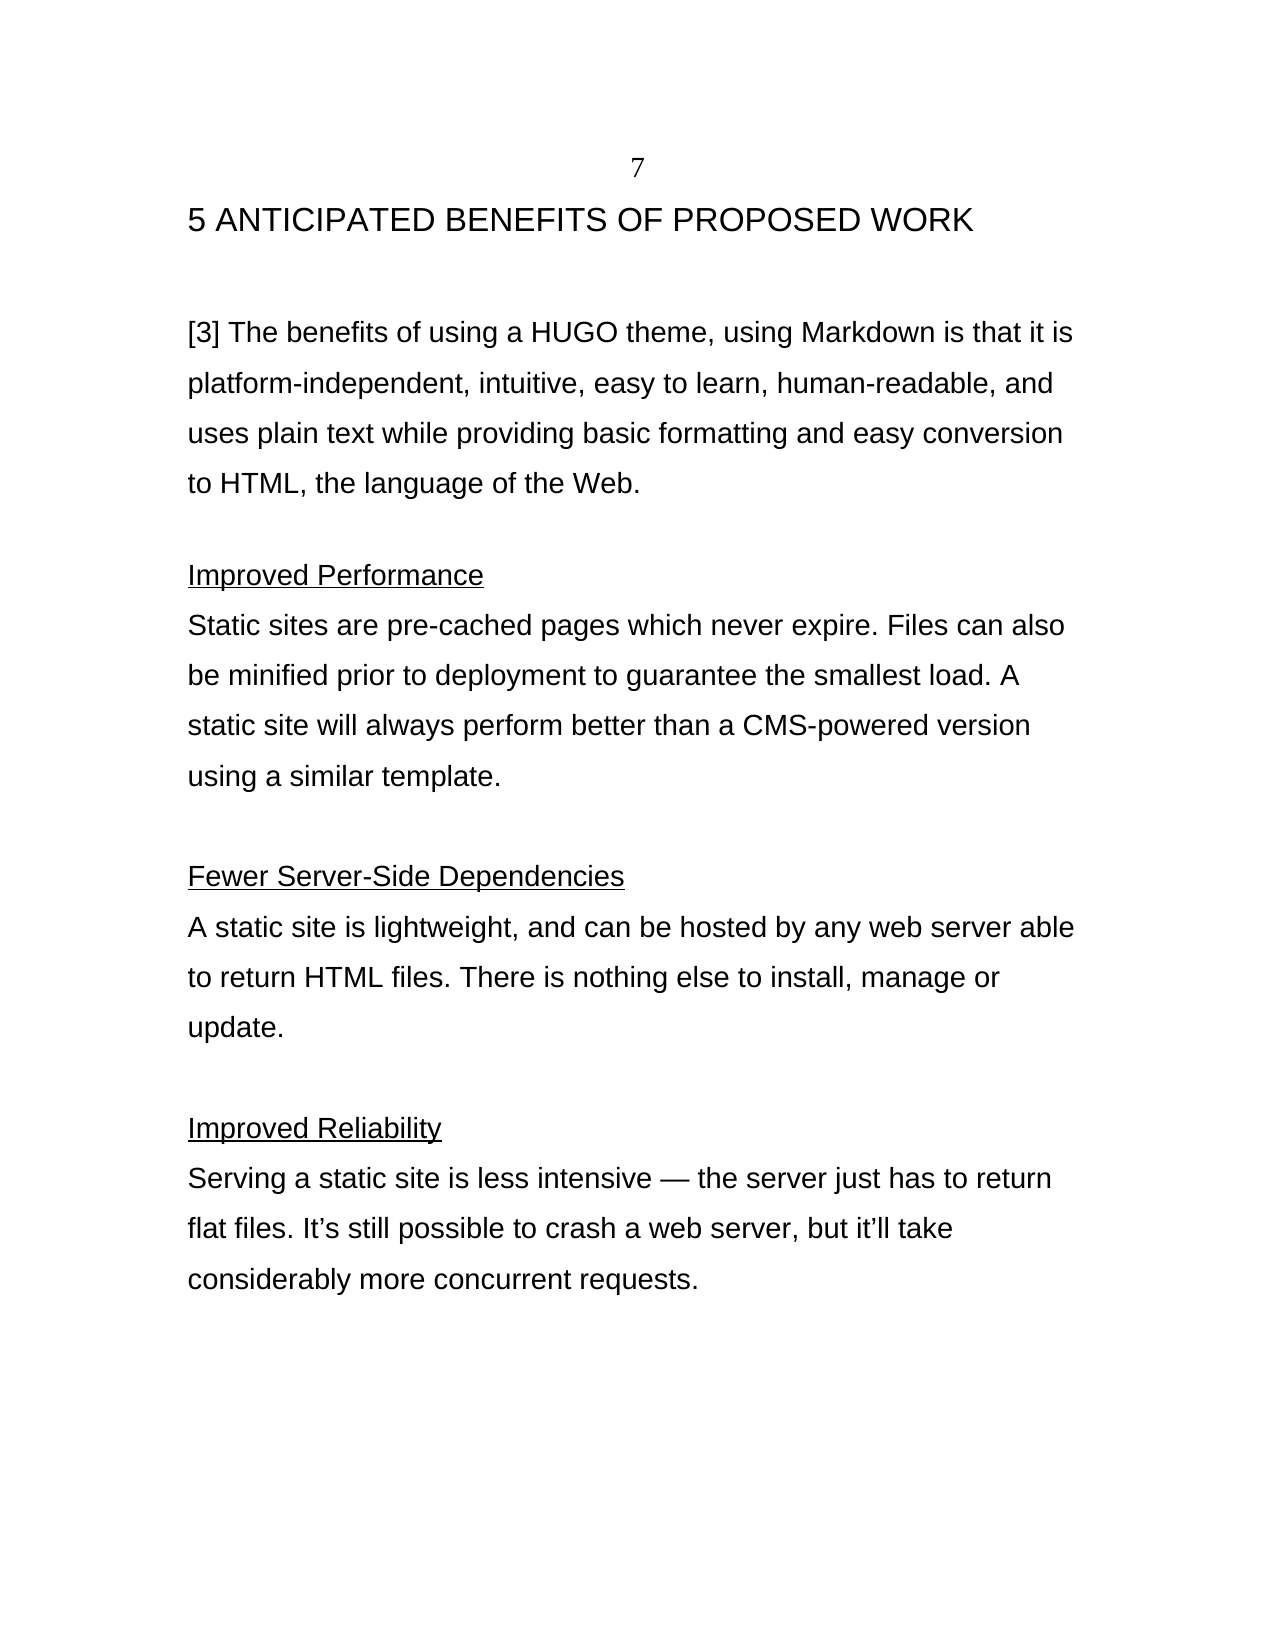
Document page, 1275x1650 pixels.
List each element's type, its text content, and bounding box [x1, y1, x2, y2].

text 5 ANTICIPATED BENEFITS OF PROPOSED WORK [187, 200, 1087, 239]
text Static sites are pre-cached pages which never expire. Files can also be minified prior to deployment to guarantee the smallest load. A static site will always perform better than a CMS-powered version using a similar template. [187, 608, 1087, 792]
text Serving a static site is less intensive — the server just has to return flat files. It’s still possible to crash a web server, but it’ll take considerably more concurrent requests. [187, 1161, 1087, 1295]
text Fewer Server-Side Dependencies [187, 859, 1087, 893]
text Improved Performance [187, 557, 1087, 591]
text A static site is lightweight, and can be hosted by any web server able to return HTML files. There is nothing else to install, manage or update. [187, 910, 1087, 1044]
text Improved Reliability [187, 1111, 1087, 1144]
text 7 [187, 150, 1087, 183]
text [3] The benefits of using a HUGO theme, using Markdown is that it is platform-independent, intuitive, easy to learn, human-readable, and uses plain text while providing basic formatting and easy conversion to HTML, the language of the Web. [187, 316, 1087, 543]
